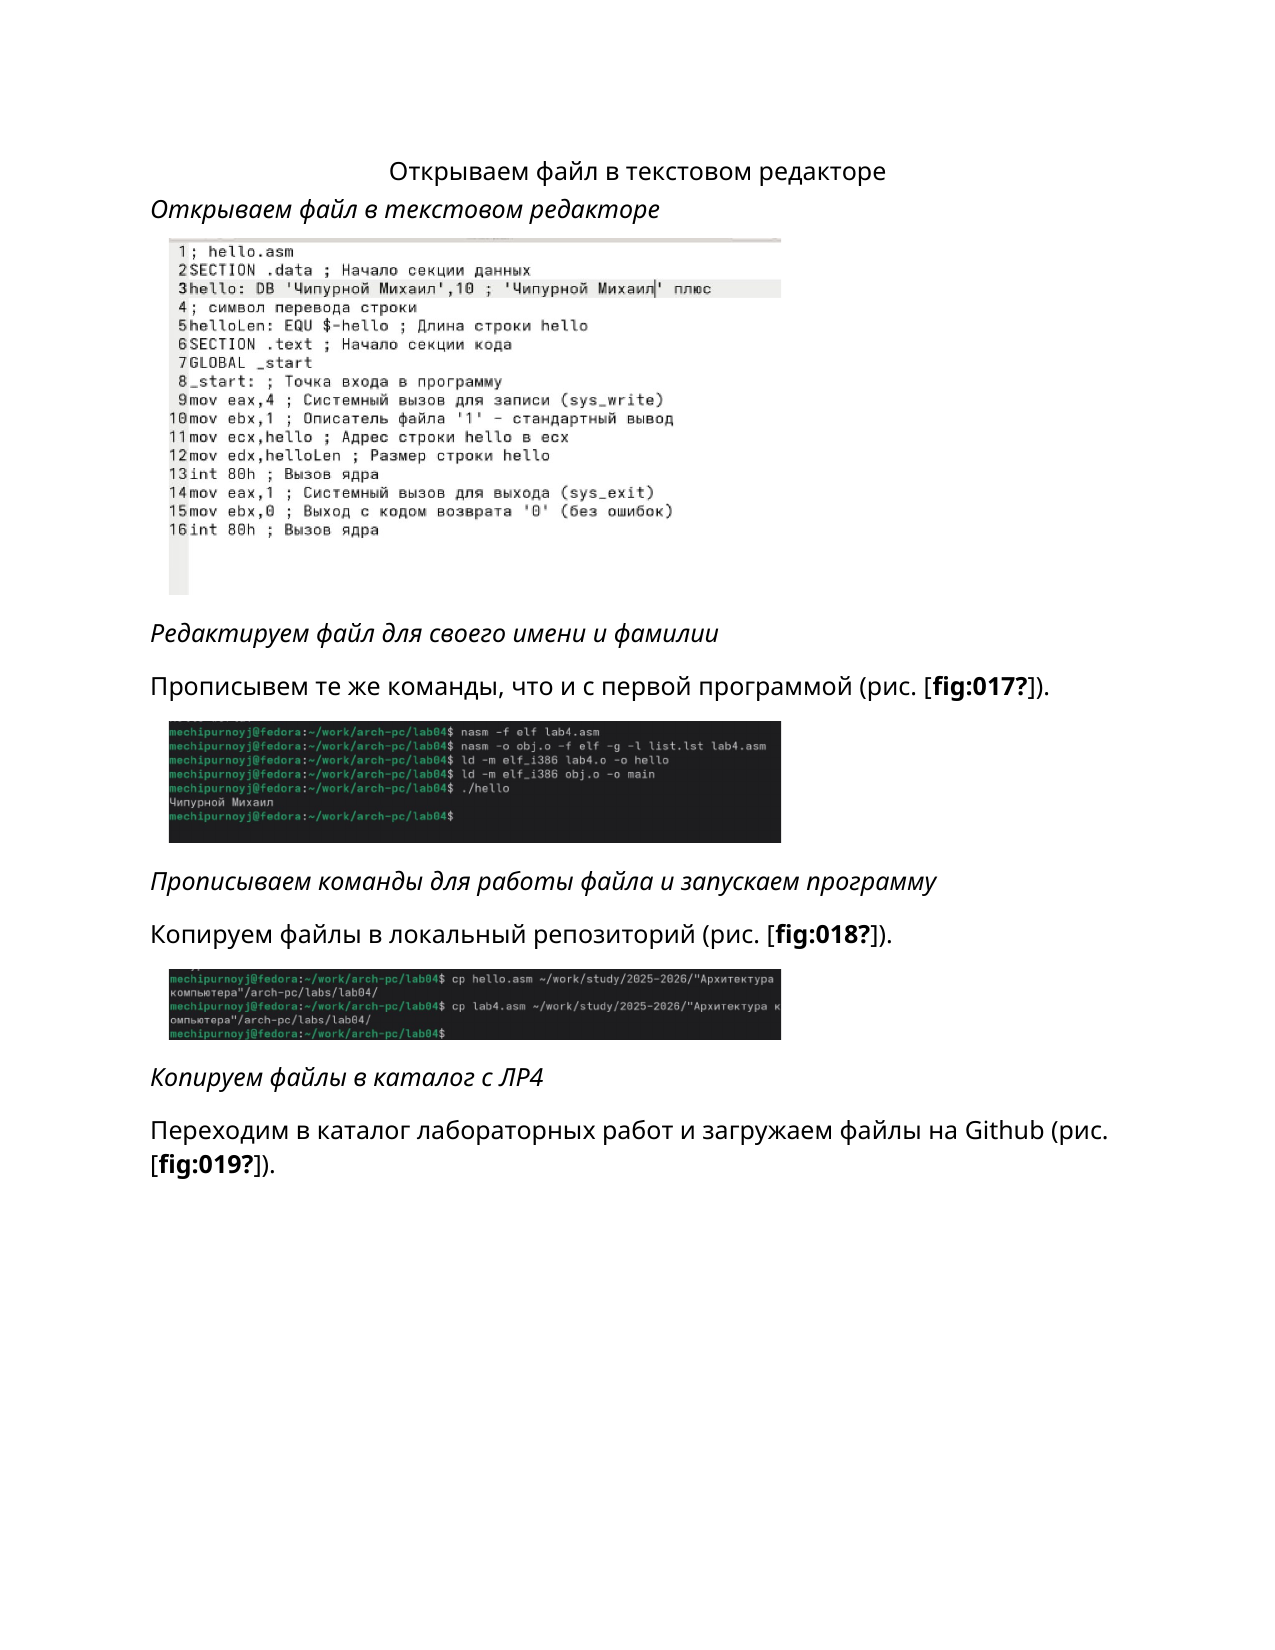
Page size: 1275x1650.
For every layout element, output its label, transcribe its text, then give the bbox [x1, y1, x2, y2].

table_header Открываем файл в текстовом редакторе [225, 150, 1050, 192]
picture [168, 238, 782, 595]
text Переходим в каталог лабораторных работ и загружаем файлы на Github (рис. [fig:019?]). [150, 1113, 1125, 1181]
picture [168, 721, 782, 843]
text Открываем файл в текстовом редакторе [150, 192, 1125, 226]
picture [168, 969, 782, 1040]
text Редактируем файл для своего имени и фамилии [150, 616, 1125, 650]
text Прописывем те же команды, что и с первой программой (рис. [fig:017?]). [150, 668, 1125, 703]
text Копируем файлы в каталог с ЛР4 [150, 1060, 1125, 1094]
text Копируем файлы в локальный репозиторий (рис. [fig:018?]). [150, 917, 1125, 951]
text Прописываем команды для работы файла и запускаем программу [150, 864, 1125, 898]
